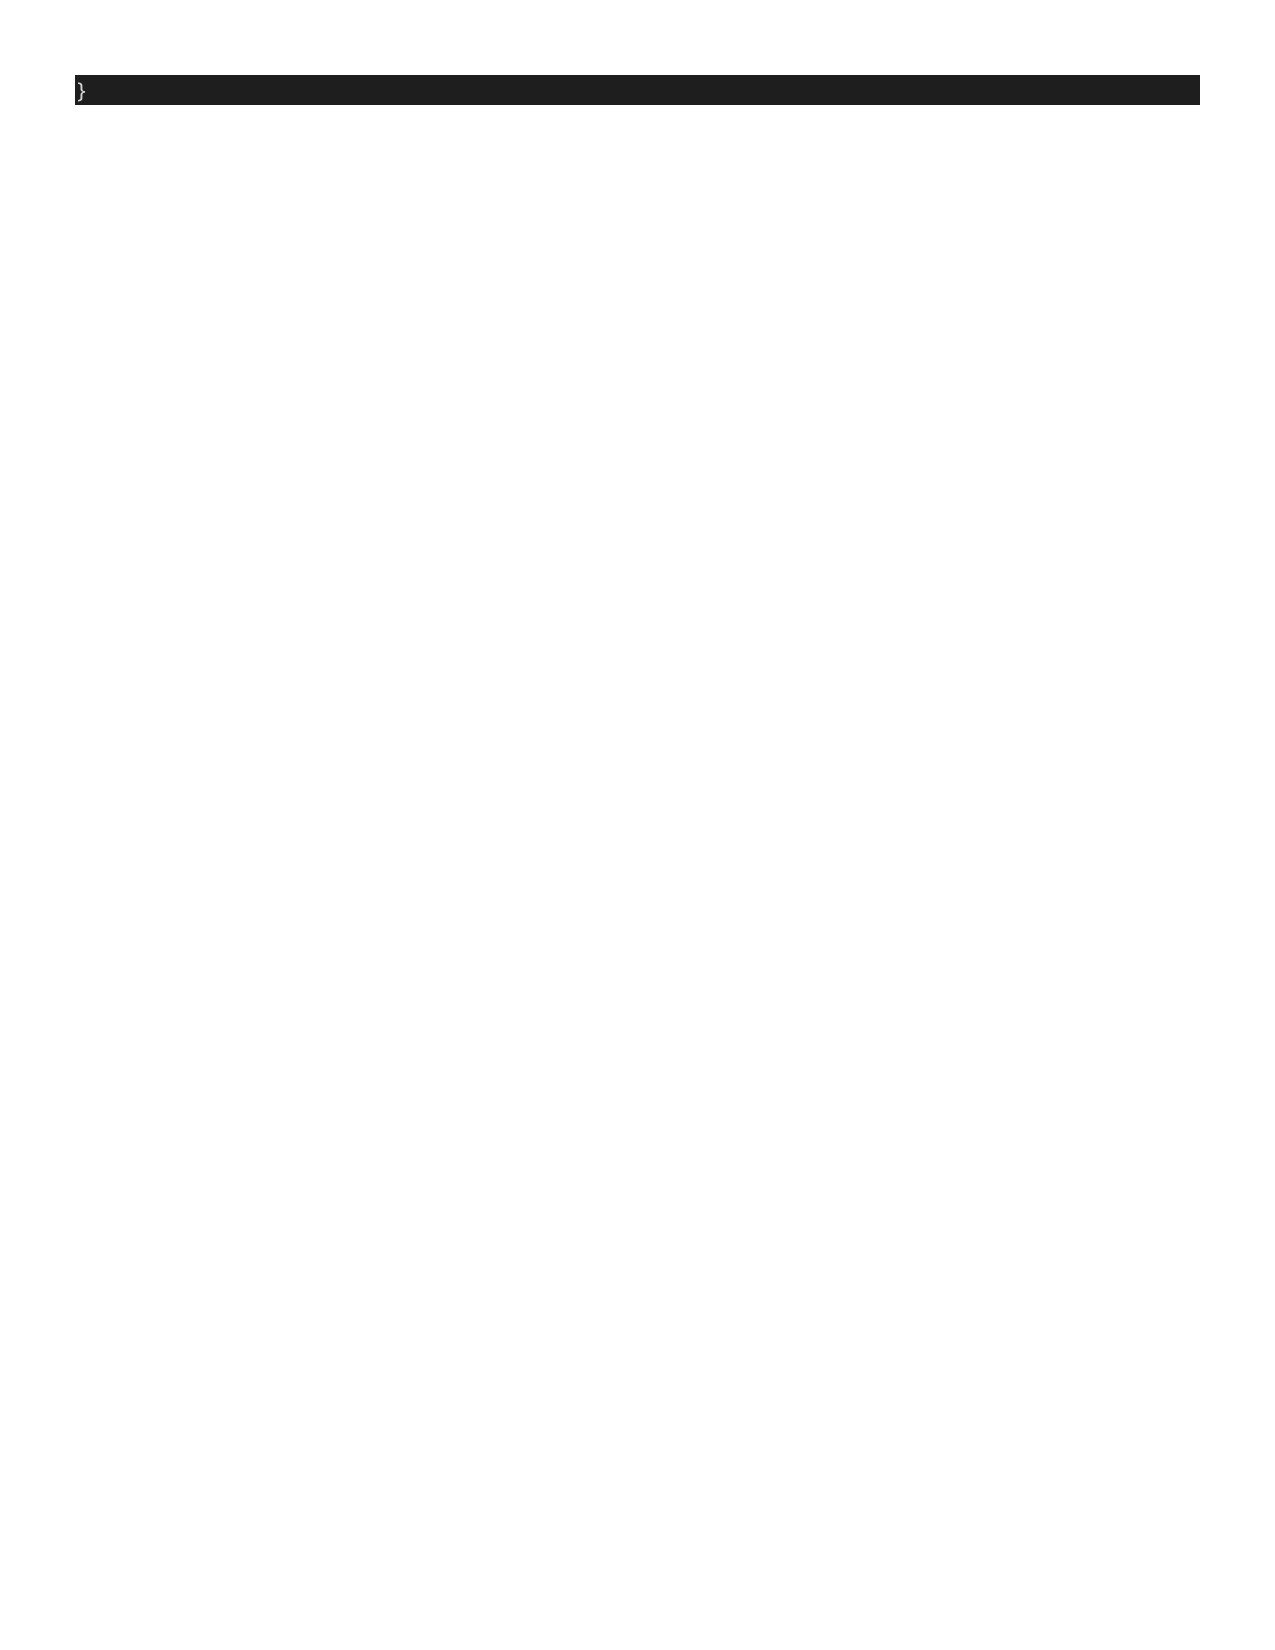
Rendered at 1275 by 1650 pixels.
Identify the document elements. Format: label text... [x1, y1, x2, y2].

text } [75, 75, 1200, 105]
